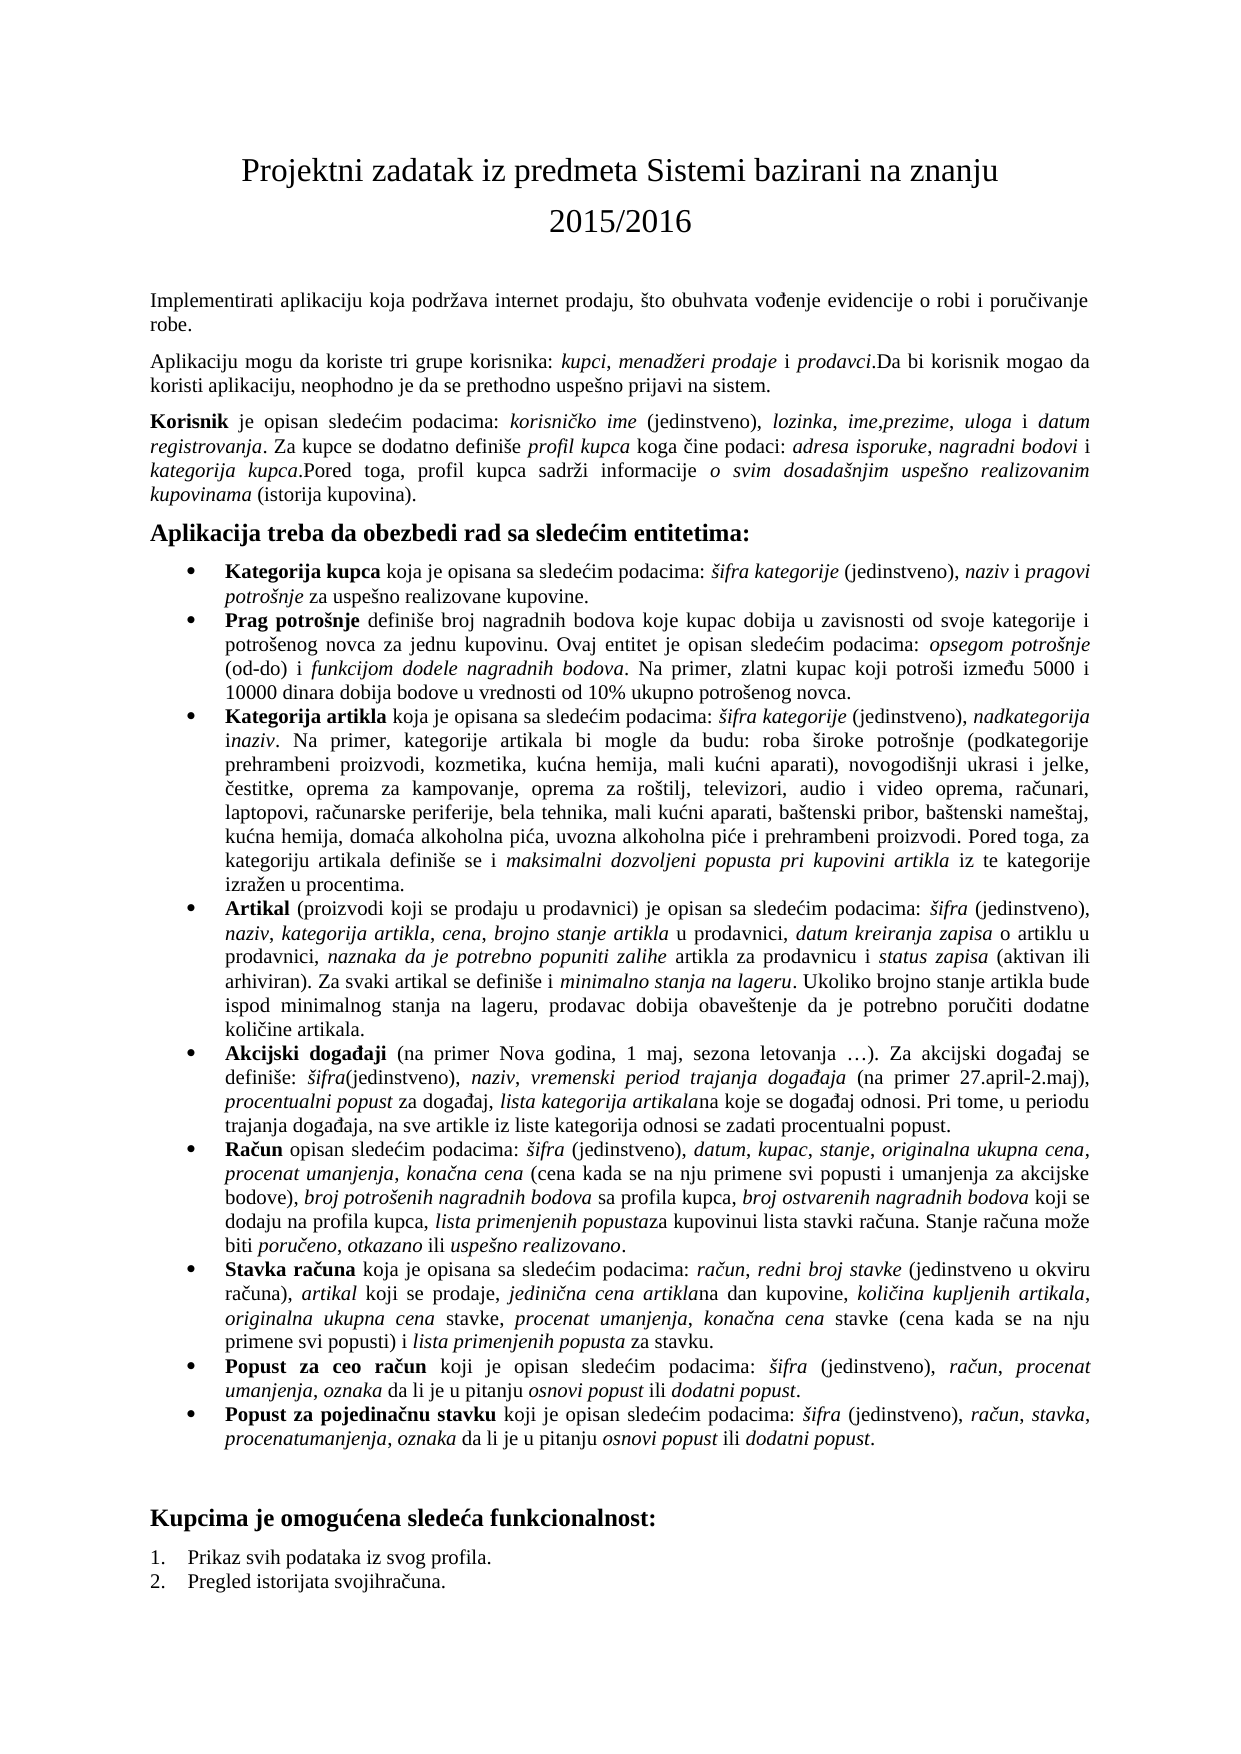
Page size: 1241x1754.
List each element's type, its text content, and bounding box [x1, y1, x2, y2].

text 2015/2016 [150, 201, 1090, 239]
text Aplikacija treba da obezbedi rad sa sledećim entitetima: [150, 518, 1090, 547]
text Kupcima je omogućena sledeća funkcionalnost: [150, 1503, 1090, 1532]
list Popust za pojedinačnu stavku koji je opisan sledećim podacima: šifra (jedinstveno), račun, stavka, procenatumanjenja, oznaka da li je u pitanju osnovi popust ili dodatni popust. [187, 1402, 1090, 1450]
text Korisnik je opisan sledećim podacima: korisničko ime (jedinstveno), lozinka, ime,prezime, uloga i datum registrovanja. Za kupce se dodatno definiše profil kupca koga čine podaci: adresa isporuke, nagradni bodovi i kategorija kupca.Pored toga, profil kupca sadrži informacije o svim dosadašnjim uspešno realizovanim kupovinama (istorija kupovina). [150, 409, 1090, 506]
list Prikaz svih podataka iz svog profila. [150, 1545, 1090, 1569]
text Projektni zadatak iz predmeta Sistemi bazirani na znanju [150, 150, 1090, 188]
text Aplikaciju mogu da koriste tri grupe korisnika: kupci, menadžeri prodaje i prodavci.Da bi korisnik mogao da koristi aplikaciju, neophodno je da se prethodno uspešno prijavi na sistem. [150, 349, 1090, 397]
list Artikal (proizvodi koji se prodaju u prodavnici) je opisan sa sledećim podacima: šifra (jedinstveno), naziv, kategorija artikla, cena, brojno stanje artikla u prodavnici, datum kreiranja zapisa o artiklu u prodavnici, naznaka da je potrebno popuniti zalihe artikla za prodavnicu i status zapisa (aktivan ili arhiviran). Za svaki artikal se definiše i minimalno stanja na lageru. Ukoliko brojno stanje artikla bude ispod minimalnog stanja na lageru, prodavac dobija obaveštenje da je potrebno poručiti dodatne količine artikala. [187, 896, 1090, 1041]
list Popust za ceo račun koji je opisan sledećim podacima: šifra (jedinstveno), račun, procenat umanjenja, oznaka da li je u pitanju osnovi popust ili dodatni popust. [187, 1353, 1090, 1402]
list Kategorija kupca koja je opisana sa sledećim podacima: šifra kategorije (jedinstveno), naziv i pragovi potrošnje za uspešno realizovane kupovine. [187, 559, 1090, 608]
list Prag potrošnje definiše broj nagradnih bodova koje kupac dobija u zavisnosti od svoje kategorije i potrošenog novca za jednu kupovinu. Ovaj entitet je opisan sledećim podacima: opsegom potrošnje (od-do) i funkcijom dodele nagradnih bodova. Na primer, zlatni kupac koji potroši između 5000 i 10000 dinara dobija bodove u vrednosti od 10% ukupno potrošenog novca. [187, 608, 1090, 704]
list Račun opisan sledećim podacima: šifra (jedinstveno), datum, kupac, stanje, originalna ukupna cena, procenat umanjenja, konačna cena (cena kada se na nju primene svi popusti i umanjenja za akcijske bodove), broj potrošenih nagradnih bodova sa profila kupca, broj ostvarenih nagradnih bodova koji se dodaju na profila kupca, lista primenjenih popustaza kupovinui lista stavki računa. Stanje računa može biti poručeno, otkazano ili uspešno realizovano. [187, 1137, 1090, 1257]
text Implementirati aplikaciju koja podržava internet prodaju, što obuhvata vođenje evidencije o robi i poručivanje robe. [150, 288, 1090, 336]
list Akcijski događaji (na primer Nova godina, 1 maj, sezona letovanja …). Za akcijski događaj se definiše: šifra(jedinstveno), naziv, vremenski period trajanja događaja (na primer 27.april-2.maj), procentualni popust za događaj, lista kategorija artikalana koje se događaj odnosi. Pri tome, u periodu trajanja događaja, na sve artikle iz liste kategorija odnosi se zadati procentualni popust. [187, 1041, 1090, 1137]
list Stavka računa koja je opisana sa sledećim podacima: račun, redni broj stavke (jedinstveno u okviru računa), artikal koji se prodaje, jedinična cena artiklana dan kupovine, količina kupljenih artikala, originalna ukupna cena stavke, procenat umanjenja, konačna cena stavke (cena kada se na nju primene svi popusti) i lista primenjenih popusta za stavku. [187, 1257, 1090, 1353]
list Pregled istorijata svojihračuna. [150, 1569, 1090, 1593]
list Kategorija artikla koja je opisana sa sledećim podacima: šifra kategorije (jedinstveno), nadkategorija inaziv. Na primer, kategorije artikala bi mogle da budu: roba široke potrošnje (podkategorije prehrambeni proizvodi, kozmetika, kućna hemija, mali kućni aparati), novogodišnji ukrasi i jelke, čestitke, oprema za kampovanje, oprema za roštilj, televizori, audio i video oprema, računari, laptopovi, računarske periferije, bela tehnika, mali kućni aparati, baštenski pribor, baštenski nameštaj, kućna hemija, domaća alkoholna pića, uvozna alkoholna piće i prehrambeni proizvodi. Pored toga, za kategoriju artikala definiše se i maksimalni dozvoljeni popusta pri kupovini artikla iz te kategorije izražen u procentima. [187, 704, 1090, 896]
